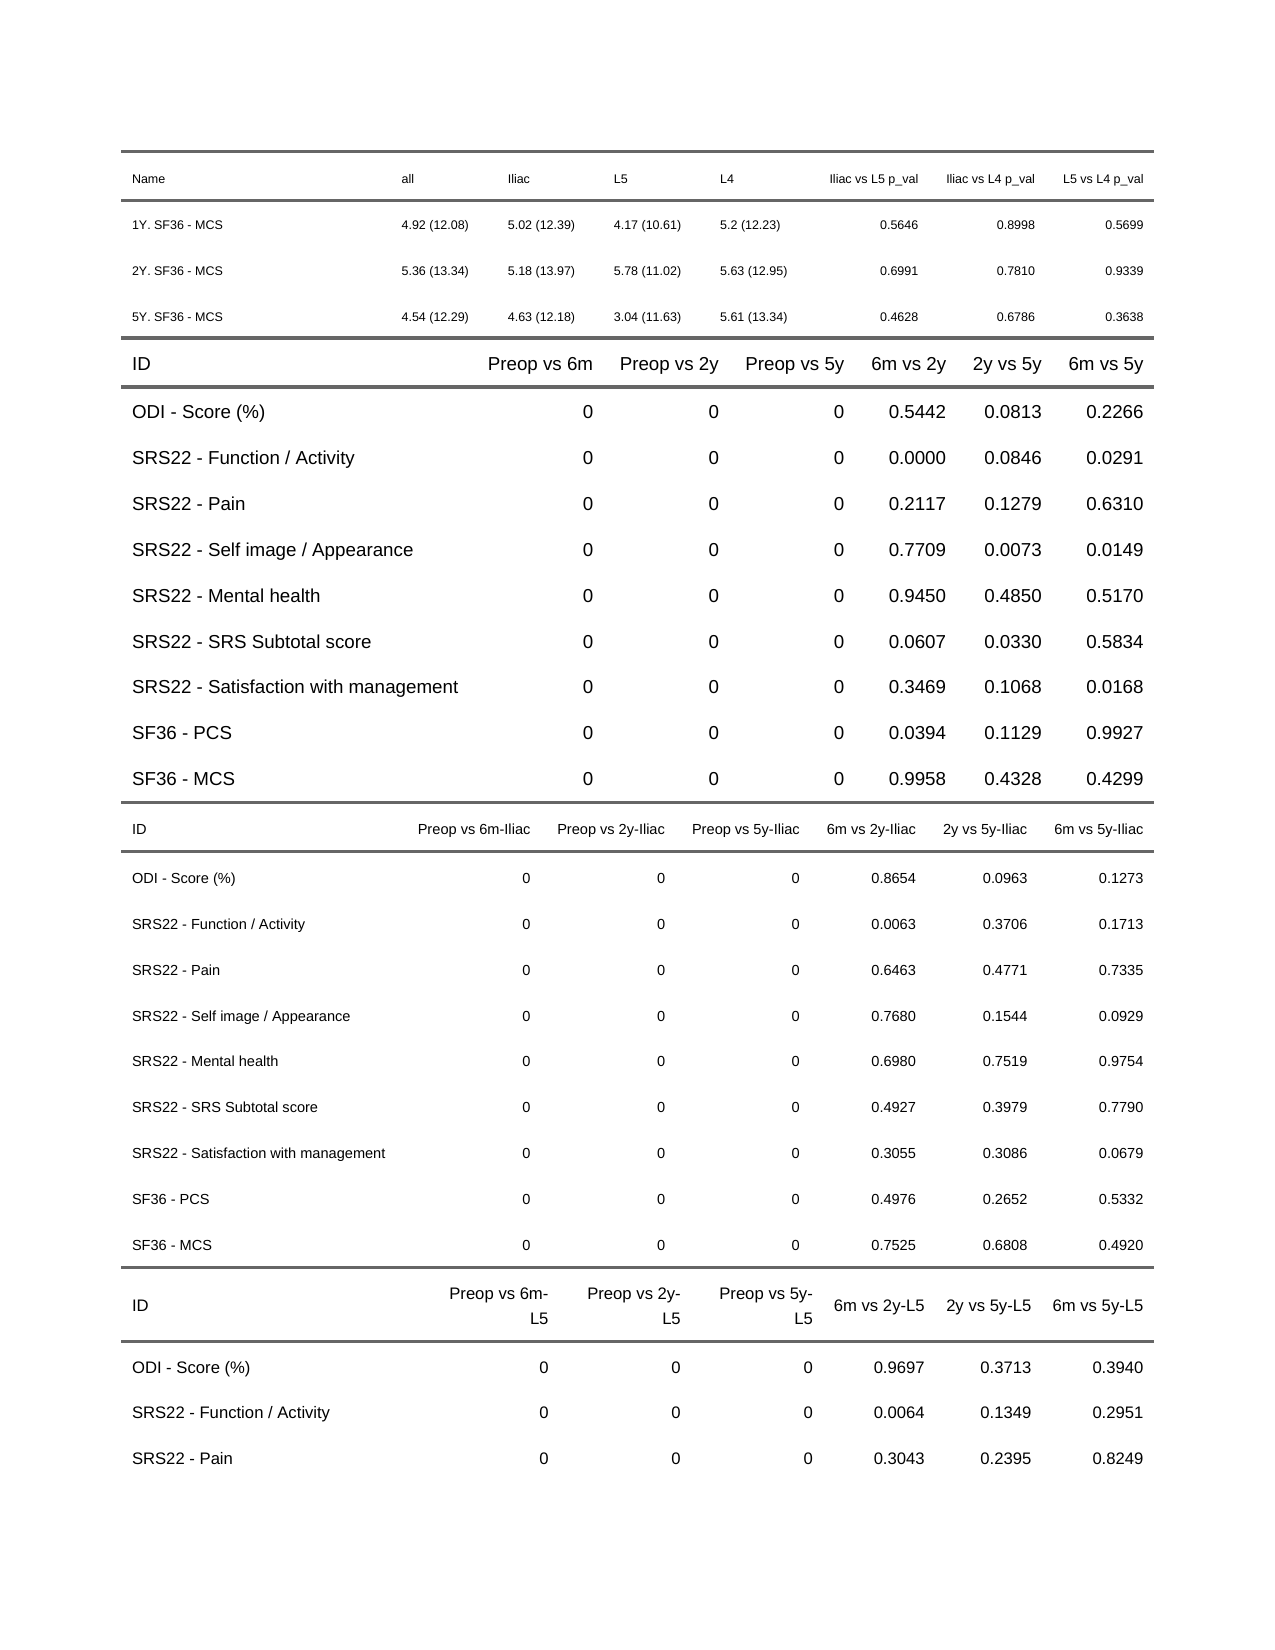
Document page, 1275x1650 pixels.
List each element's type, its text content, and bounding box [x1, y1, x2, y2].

table_header L5 vs L4 p_val [1045, 153, 1154, 199]
table_header L4 [710, 153, 812, 199]
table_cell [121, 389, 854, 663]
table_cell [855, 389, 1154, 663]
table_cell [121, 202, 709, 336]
table_header L5 [603, 153, 709, 199]
table_header Name [121, 153, 391, 199]
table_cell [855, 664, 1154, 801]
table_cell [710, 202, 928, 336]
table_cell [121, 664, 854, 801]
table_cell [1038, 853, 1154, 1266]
table_header Iliac [497, 153, 603, 199]
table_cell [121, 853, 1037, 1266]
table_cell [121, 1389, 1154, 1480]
table_header Iliac vs L5 p_val [812, 153, 928, 199]
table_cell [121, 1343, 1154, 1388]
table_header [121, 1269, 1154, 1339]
table_header Iliac vs L4 p_val [929, 153, 1045, 199]
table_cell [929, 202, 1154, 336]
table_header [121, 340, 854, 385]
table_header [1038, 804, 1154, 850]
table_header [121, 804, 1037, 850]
table_header all [391, 153, 497, 199]
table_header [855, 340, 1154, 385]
